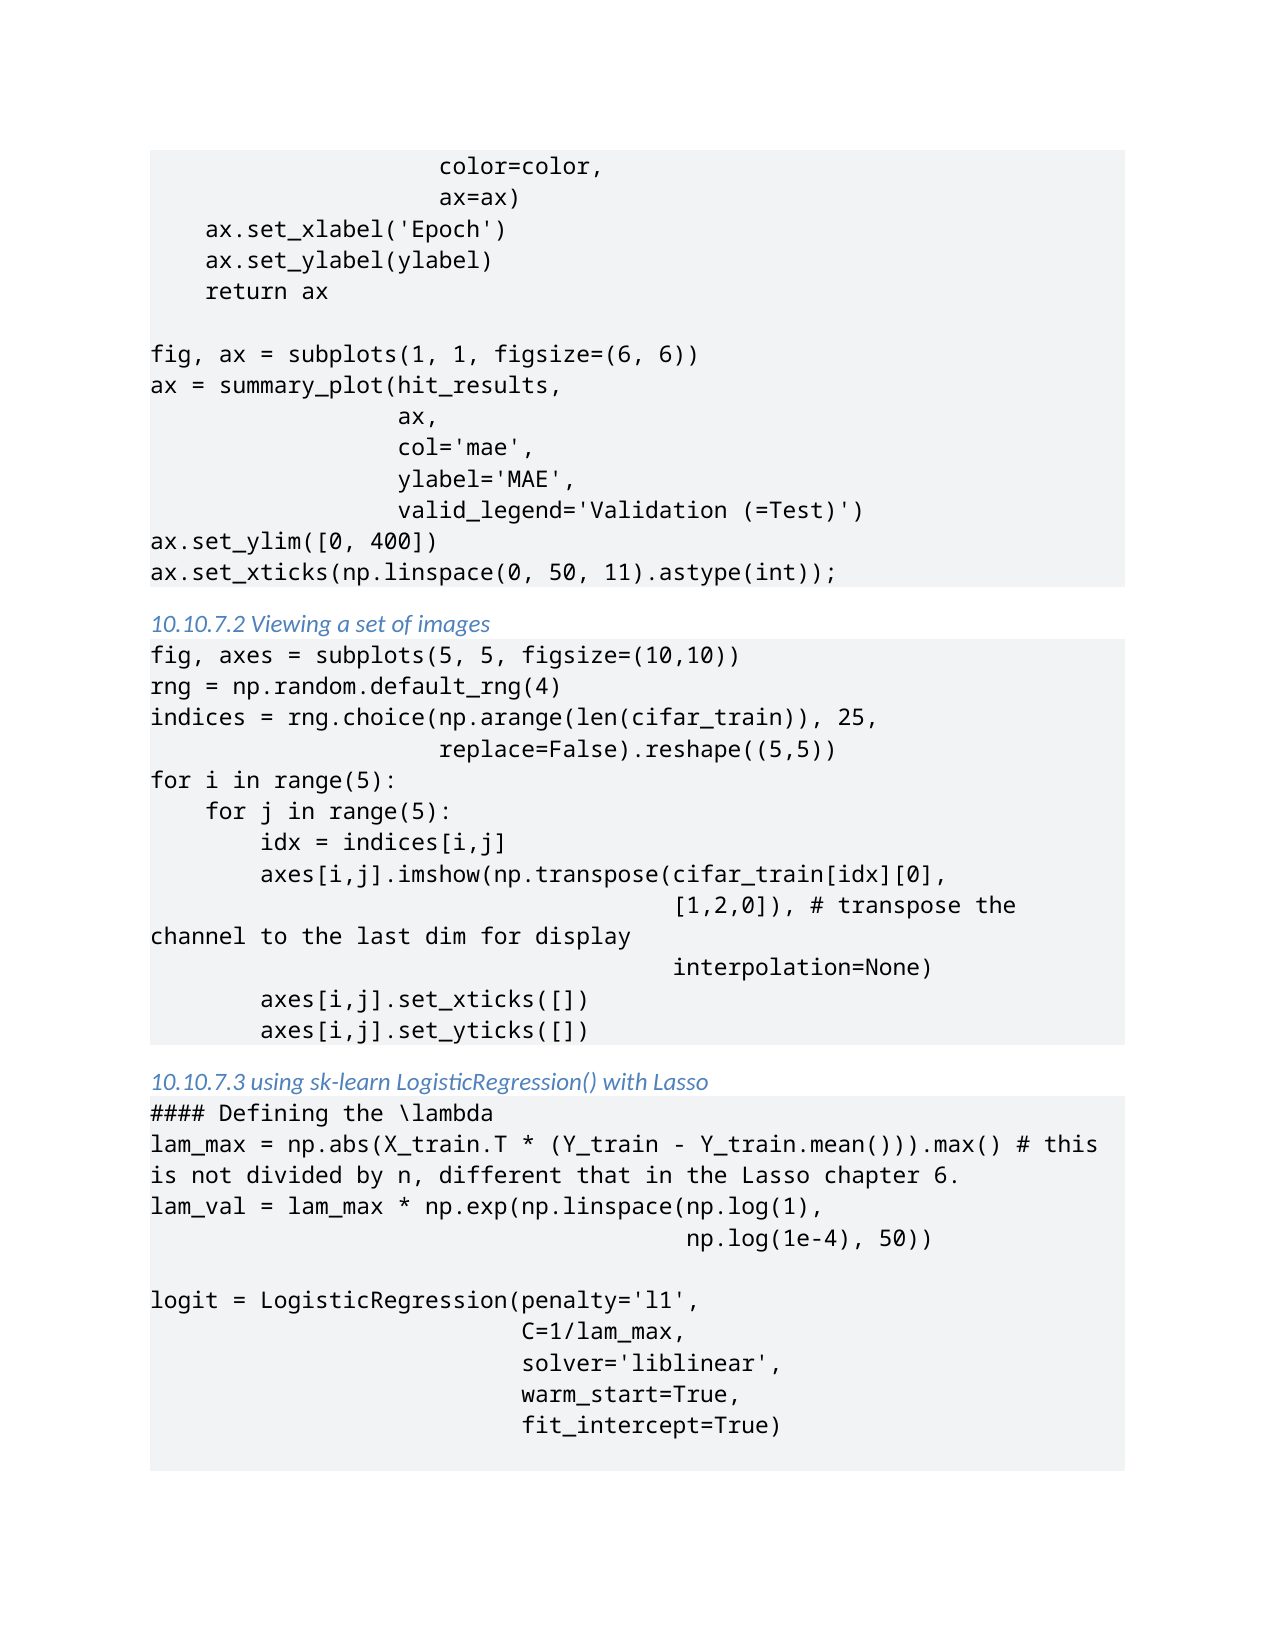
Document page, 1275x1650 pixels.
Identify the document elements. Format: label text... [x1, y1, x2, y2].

subtitle 10.10.7.2 Viewing a set of images [150, 608, 1125, 639]
text fig, axes = subplots(5, 5, figsize=(10,10)) rng = np.random.default_rng(4) indices = rng.choice(np.arange(len(cifar_train)), 25, replace=False).reshape((5,5)) for i in range(5): for j in range(5): idx = indices[i,j] axes[i,j].imshow(np.transpose(cifar_train[idx][0], [1,2,0]), # transpose the channel to the last dim for display interpolation=None) axes[i,j].set_xticks([]) axes[i,j].set_yticks([]) [150, 639, 1125, 1045]
subtitle 10.10.7.3 using sk-learn LogisticRegression() with Lasso [150, 1066, 1125, 1096]
